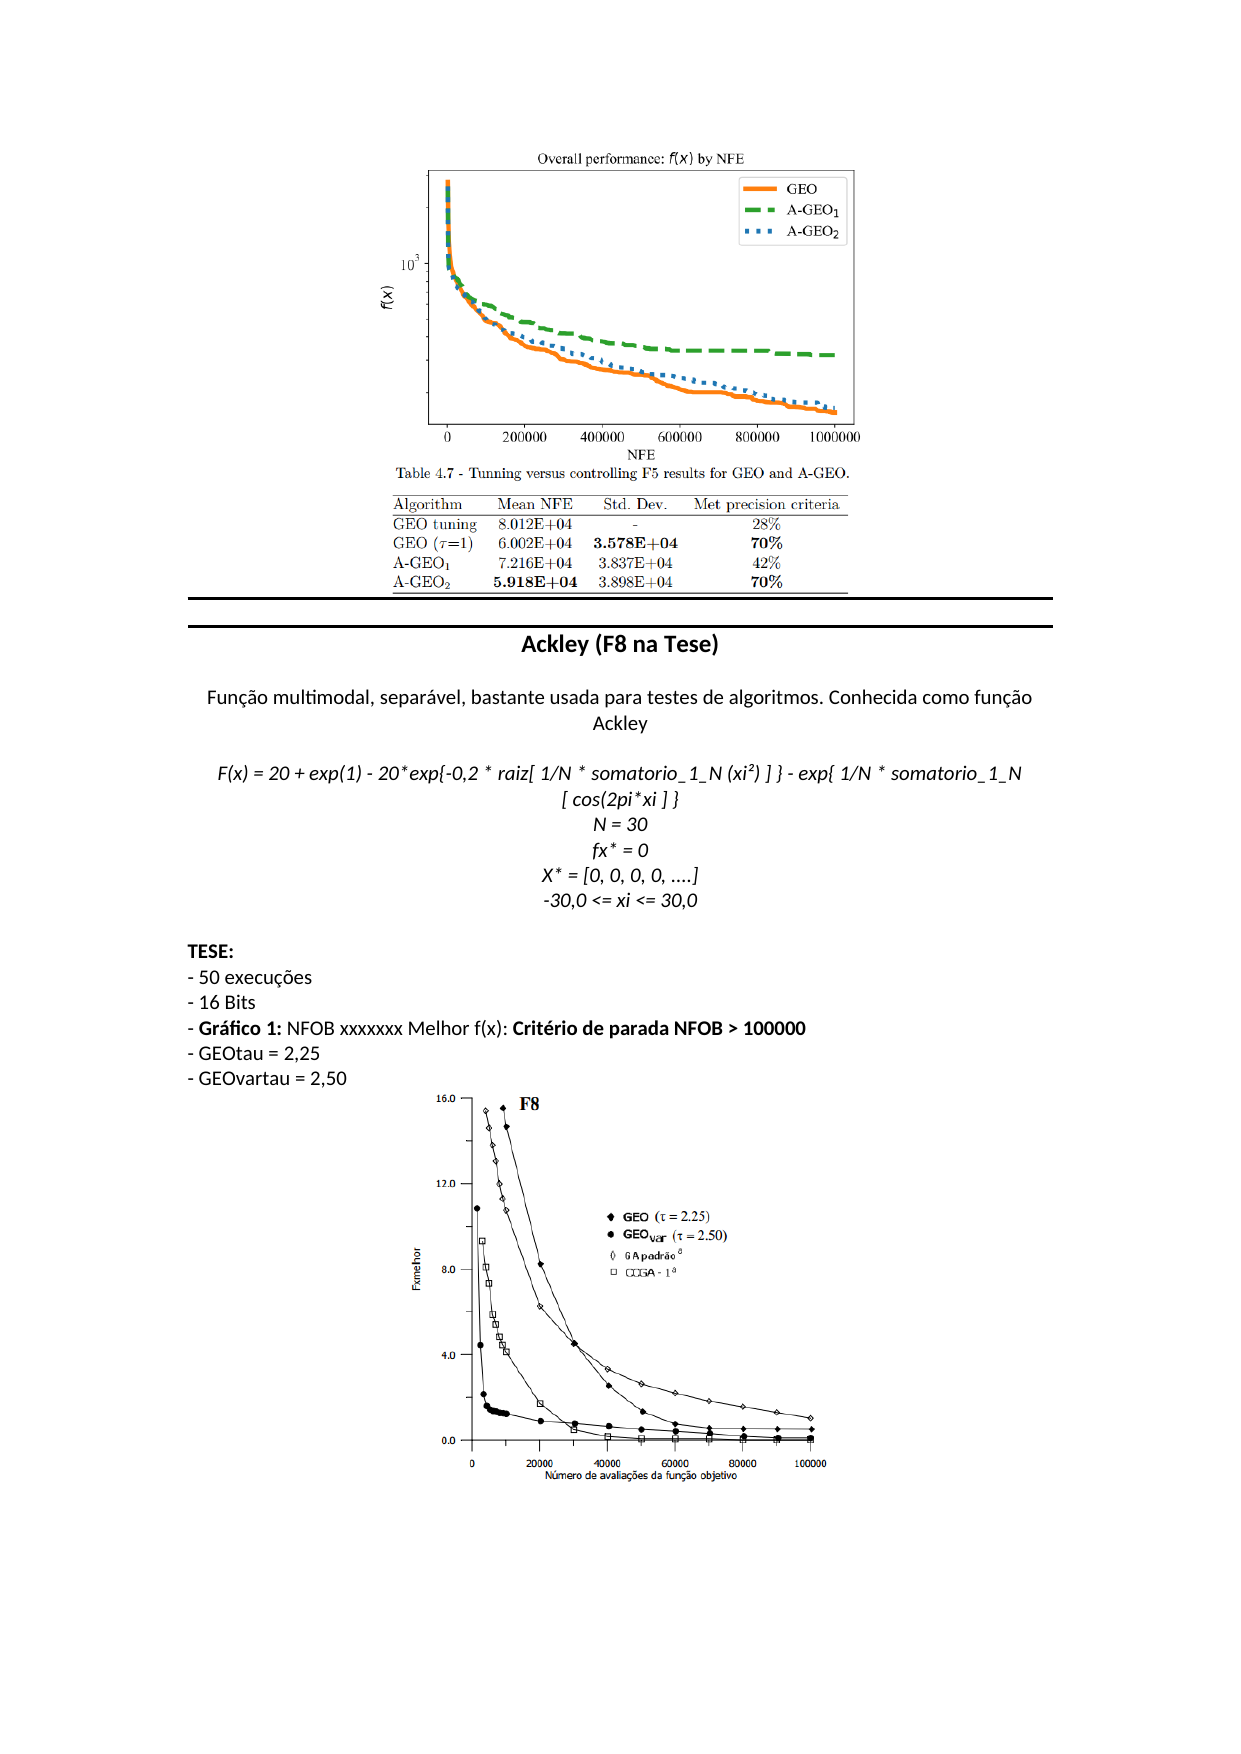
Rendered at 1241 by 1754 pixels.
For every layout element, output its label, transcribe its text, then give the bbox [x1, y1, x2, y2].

text fx* = 0 [187, 837, 1053, 862]
text F(x) = 20 + exp(1) - 20*exp{-0,2 * raiz[ 1/N * somatorio_1_N (xi²) ] } - exp{ 1/N * somatorio_1_N [ cos(2pi*xi ] } [187, 761, 1053, 811]
text Ackley (F8 na Tese) [187, 628, 1053, 659]
text - 50 execuções [187, 964, 1053, 989]
text - Gráfico 1: NFOB xxxxxxx Melhor f(x): Critério de parada NFOB > 100000 [187, 1015, 1053, 1040]
text TESE: [187, 938, 1053, 964]
picture [409, 1091, 831, 1484]
text - GEOvartau = 2,50 [187, 1066, 1053, 1091]
text - GEOtau = 2,25 [187, 1040, 1053, 1066]
text - 16 Bits [187, 989, 1053, 1015]
text X* = [0, 0, 0, 0, ....] [187, 862, 1053, 888]
text N = 30 [187, 811, 1053, 837]
text Função multimodal, separável, bastante usada para testes de algoritmos. Conhecida como função Ackley [187, 684, 1053, 735]
text -30,0 <= xi <= 30,0 [187, 888, 1053, 913]
picture [377, 150, 864, 597]
